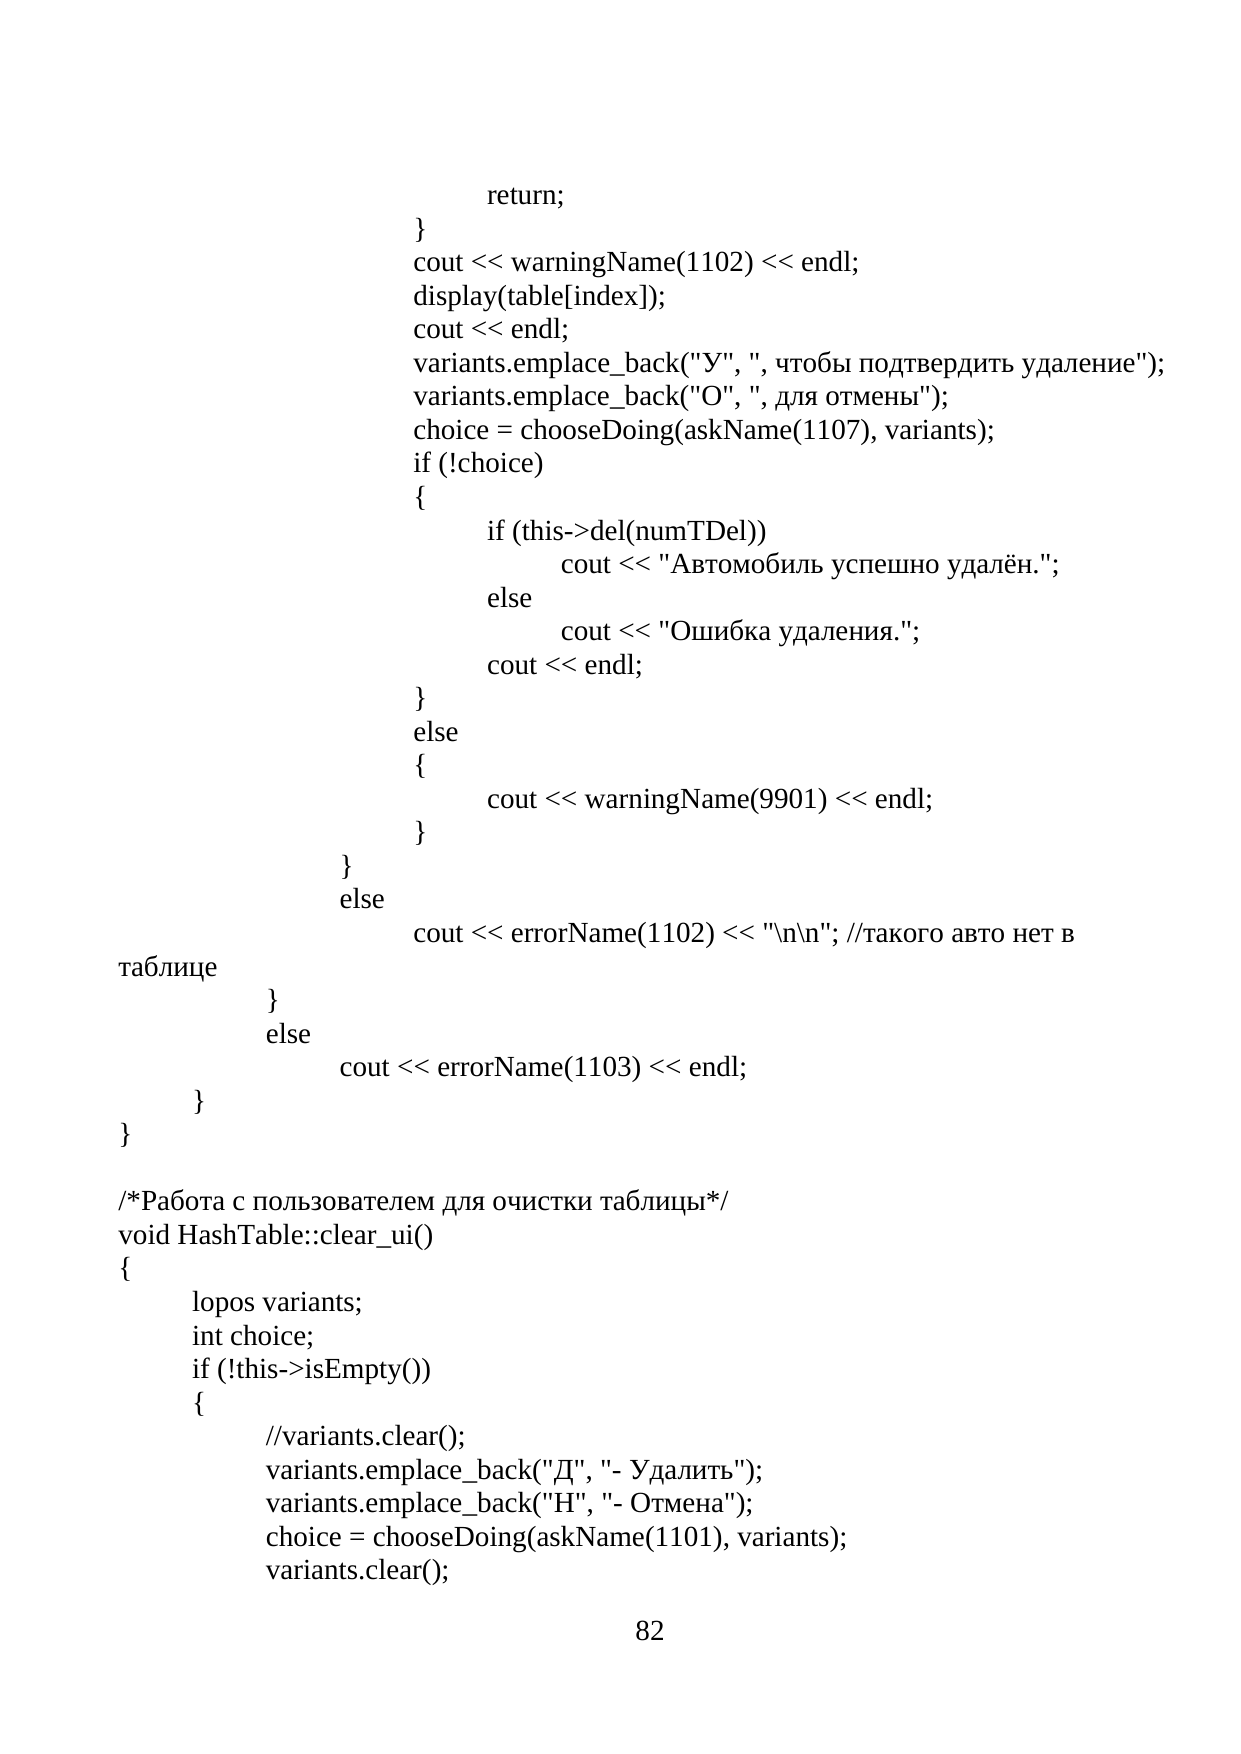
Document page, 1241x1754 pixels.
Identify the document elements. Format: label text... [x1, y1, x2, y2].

text //variants.clear(); [118, 1418, 1181, 1452]
text variants.emplace_back("Д", "- Удалить"); [118, 1452, 1181, 1485]
text } [118, 848, 1181, 882]
text { [118, 1385, 1181, 1418]
text variants.emplace_back("О", ", для отмены"); [118, 378, 1181, 412]
text /*Работа с пользователем для очистки таблицы*/ [118, 1183, 1181, 1217]
text display(table[index]); [118, 278, 1181, 311]
text lopos variants; [118, 1284, 1181, 1318]
text cout << "Ошибка удаления."; [118, 613, 1181, 647]
text { [118, 479, 1181, 513]
text else [118, 1016, 1181, 1049]
text } [118, 211, 1181, 244]
text if (!this->isEmpty()) [118, 1351, 1181, 1385]
text { [118, 747, 1181, 781]
text variants.emplace_back("У", ", чтобы подтвердить удаление"); [118, 345, 1181, 378]
text cout << endl; [118, 311, 1181, 345]
text void HashTable::clear_ui() [118, 1217, 1181, 1251]
text if (!choice) [118, 446, 1181, 479]
text return; [118, 177, 1181, 211]
text } [118, 1083, 1181, 1116]
text cout << endl; [118, 647, 1181, 680]
text cout << warningName(1102) << endl; [118, 244, 1181, 278]
text cout << errorName(1103) << endl; [118, 1049, 1181, 1083]
text else [118, 714, 1181, 747]
text cout << warningName(9901) << endl; [118, 781, 1181, 814]
text variants.clear(); [118, 1552, 1181, 1586]
text variants.emplace_back("Н", "- Отмена"); [118, 1485, 1181, 1519]
text } [118, 982, 1181, 1016]
text else [118, 882, 1181, 915]
text int choice; [118, 1318, 1181, 1351]
text { [118, 1251, 1181, 1284]
text cout << errorName(1102) << "\n\n"; //такого авто нет в таблице [118, 915, 1181, 982]
text choice = chooseDoing(askName(1107), variants); [118, 412, 1181, 446]
text if (this->del(numTDel)) [118, 513, 1181, 546]
text choice = chooseDoing(askName(1101), variants); [118, 1519, 1181, 1552]
text } [118, 1116, 1181, 1150]
text else [118, 580, 1181, 613]
text } [118, 814, 1181, 848]
text cout << "Автомобиль успешно удалён."; [118, 546, 1181, 580]
text } [118, 680, 1181, 714]
